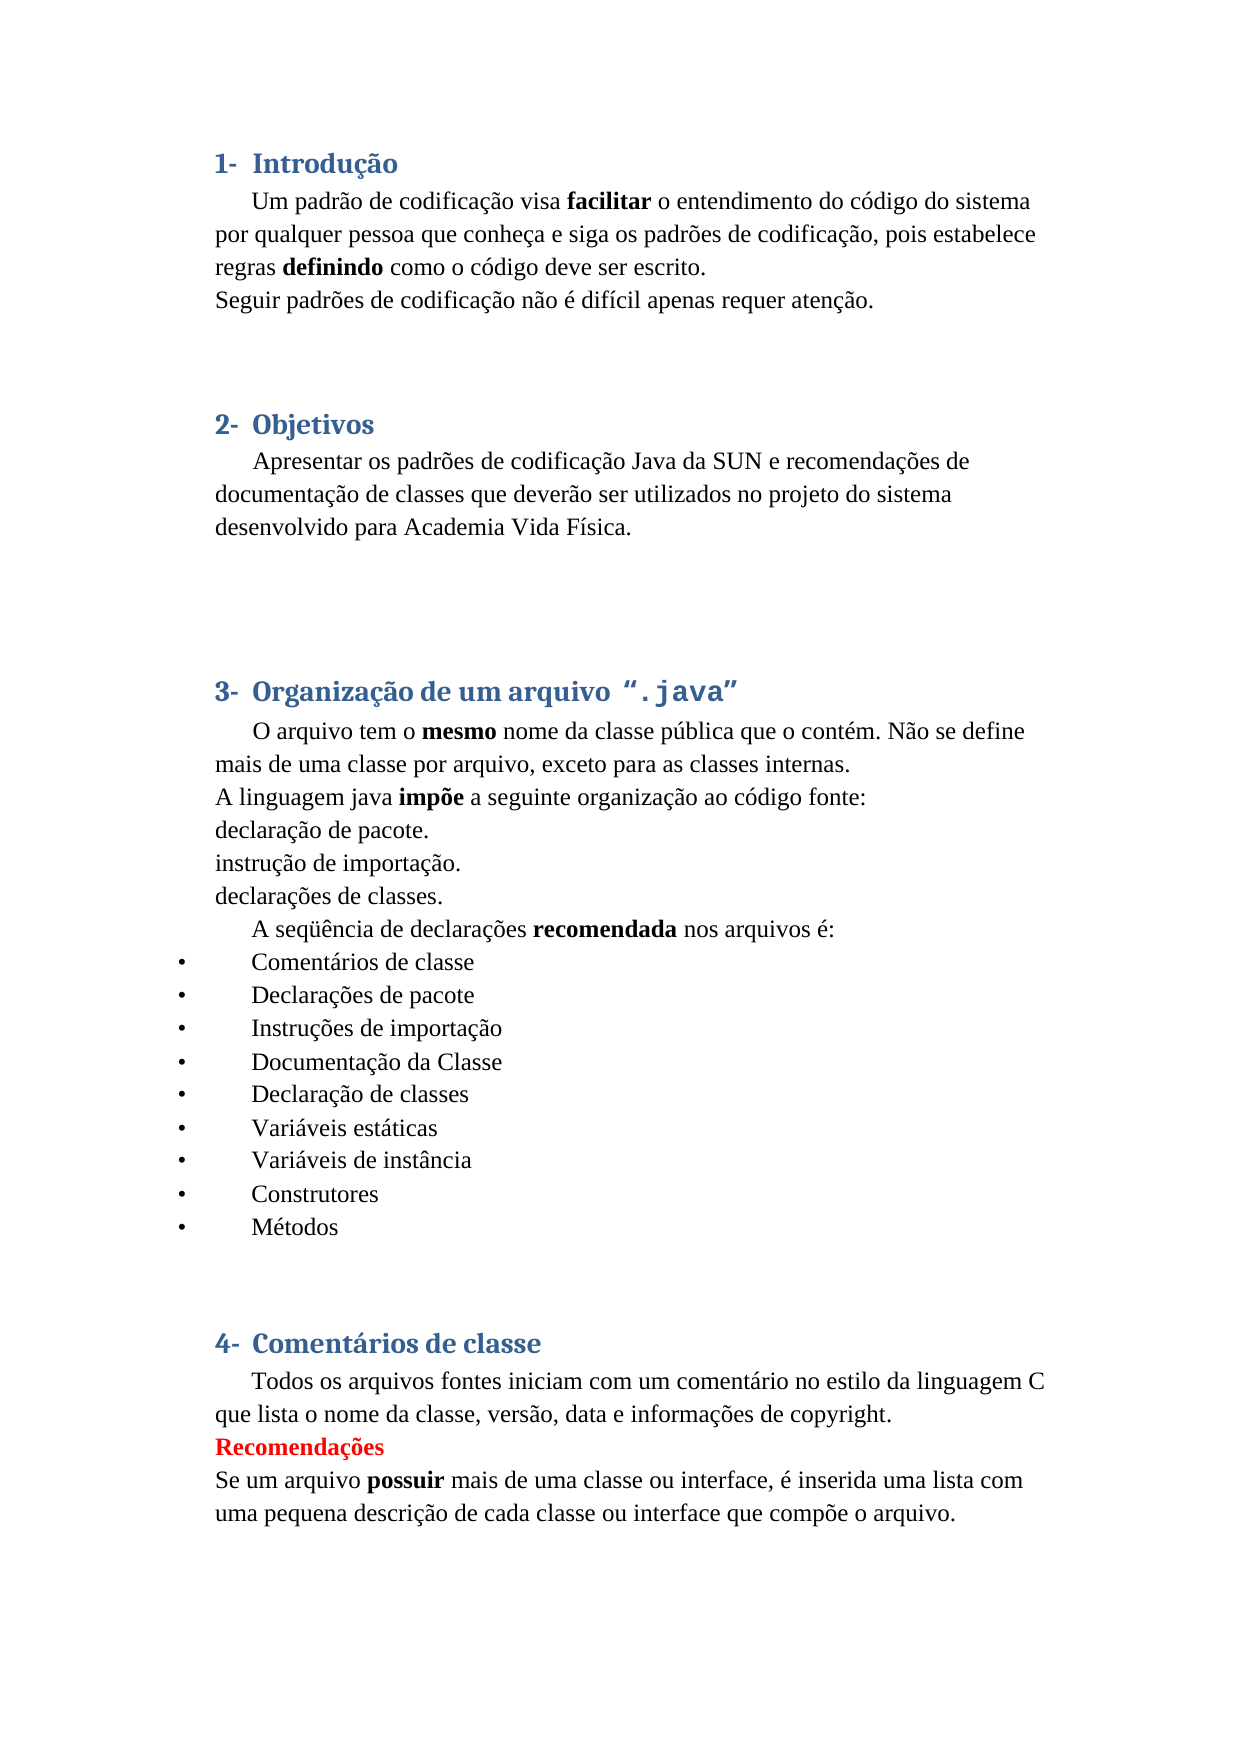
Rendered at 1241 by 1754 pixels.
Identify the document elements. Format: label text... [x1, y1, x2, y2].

text Recomendações [215, 1432, 1063, 1461]
subtitle Introdução [215, 148, 1063, 181]
list Instruções de importação [177, 1013, 1063, 1042]
list Declarações de pacote [177, 981, 1063, 1009]
text Se um arquivo possuir mais de uma classe ou interface, é inserida uma lista com uma pequena descrição de cada classe ou interface que compõe o arquivo. [215, 1465, 1063, 1527]
text declarações de classes. [215, 881, 1063, 910]
text Um padrão de codificação visa facilitar o entendimento do código do sistema por qualquer pessoa que conheça e siga os padrões de codificação, pois estabelece regras definindo como o código deve ser escrito. [215, 186, 1063, 281]
list Variáveis de instância [177, 1146, 1063, 1174]
subtitle Comentários de classe [215, 1328, 1063, 1361]
subtitle Organização de um arquivo “.java” [215, 671, 1063, 710]
text A seqüência de declarações recomendada nos arquivos é: [177, 914, 1063, 943]
list Documentação da Classe [177, 1047, 1063, 1075]
text instrução de importação. [215, 848, 1063, 877]
list Construtores [177, 1179, 1063, 1207]
list Variáveis estáticas [177, 1113, 1063, 1141]
text Apresentar os padrões de codificação Java da SUN e recomendações de documentação de classes que deverão ser utilizados no projeto do sistema desenvolvido para Academia Vida Física. [215, 446, 1063, 541]
text Todos os arquivos fontes iniciam com um comentário no estilo da linguagem C que lista o nome da classe, versão, data e informações de copyright. [215, 1366, 1063, 1428]
subtitle Objetivos [215, 408, 1063, 441]
list Comentários de classe [177, 947, 1063, 976]
text O arquivo tem o mesmo nome da classe pública que o contém. Não se define mais de uma classe por arquivo, exceto para as classes internas. [215, 716, 1063, 778]
text declaração de pacote. [215, 815, 1063, 844]
text Seguir padrões de codificação não é difícil apenas requer atenção. [215, 285, 1063, 314]
list Métodos [177, 1212, 1063, 1240]
text A linguagem java impõe a seguinte organização ao código fonte: [215, 782, 1063, 811]
list Declaração de classes [177, 1079, 1063, 1108]
